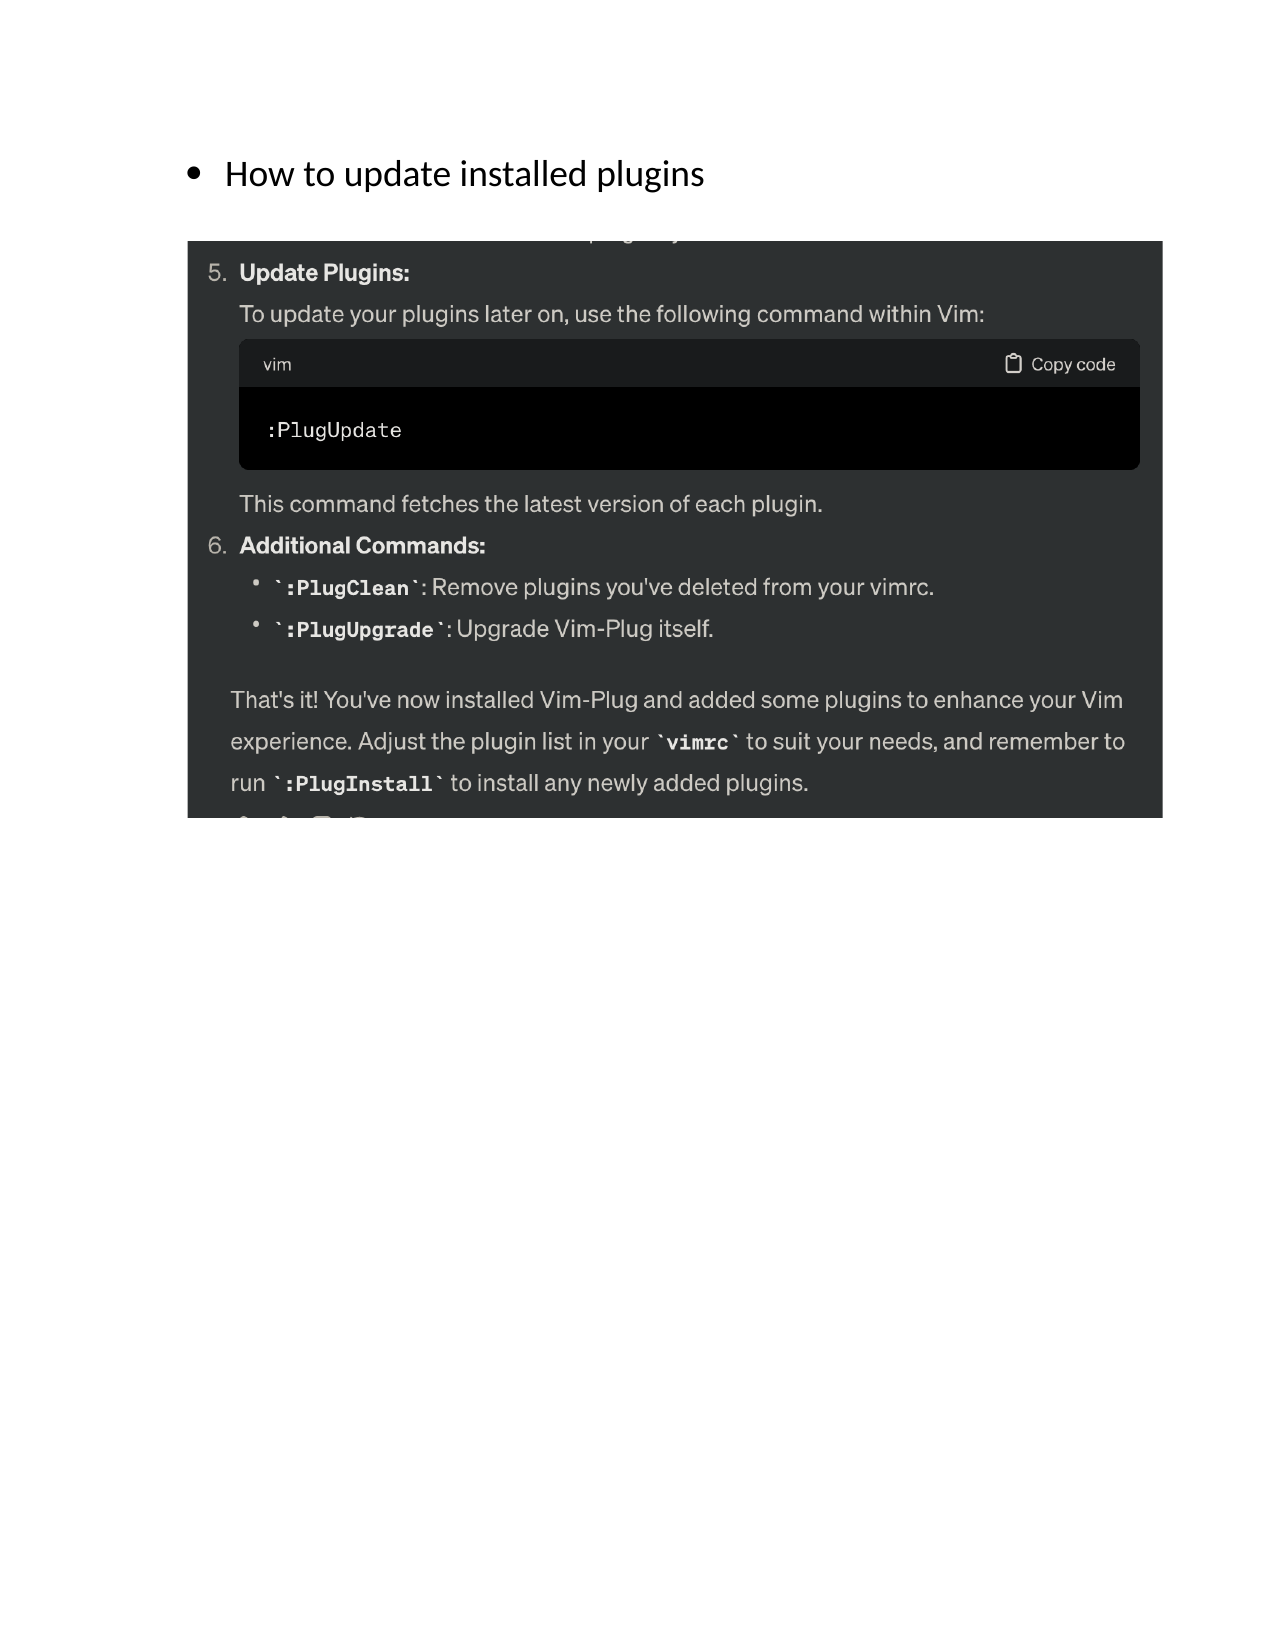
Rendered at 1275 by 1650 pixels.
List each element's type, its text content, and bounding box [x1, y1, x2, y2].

list How to update installed plugins [187, 150, 1125, 196]
picture [187, 241, 1163, 818]
